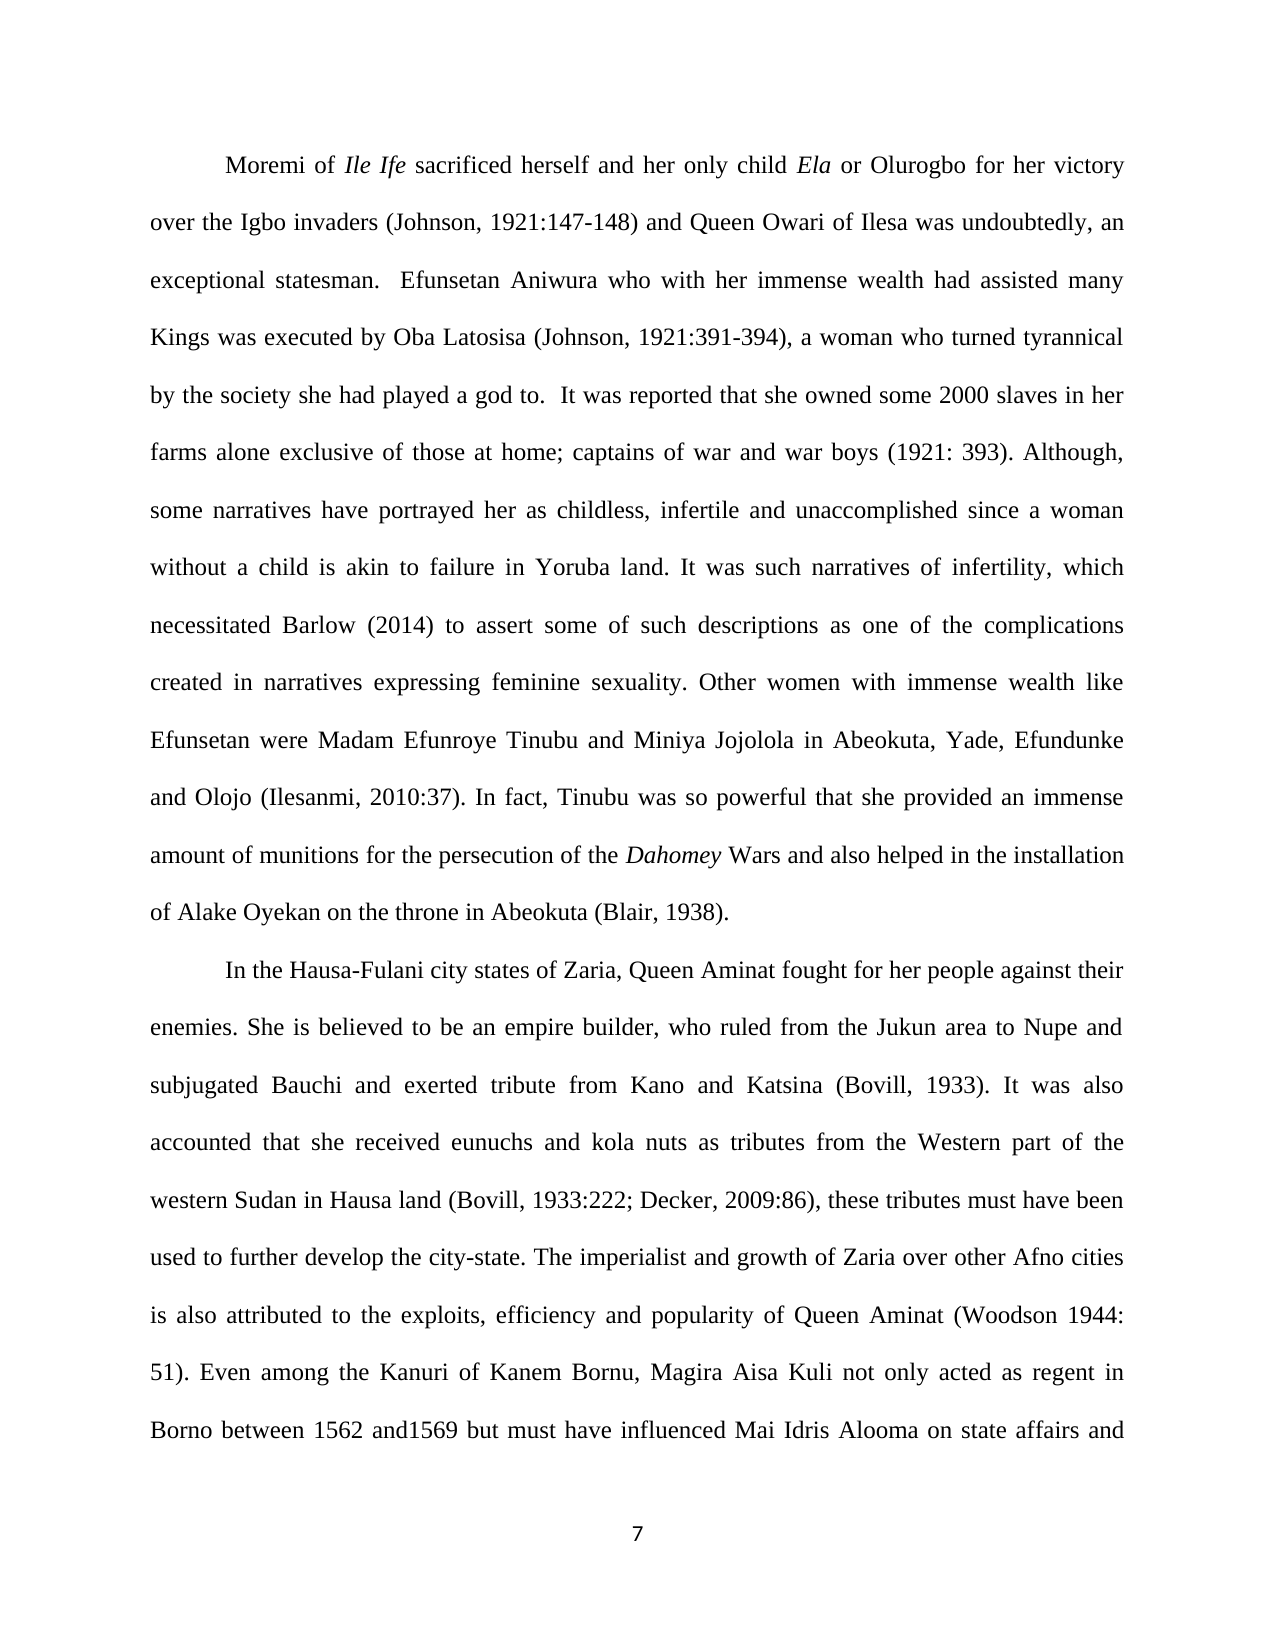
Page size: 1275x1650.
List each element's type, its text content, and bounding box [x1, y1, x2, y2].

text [150, 955, 1125, 1444]
text Moremi of Ile Ife sacrificed herself and her only child Ela or Olurogbo for her victory over the Igbo invaders (Johnson, 1921:147-148) and Queen Owari of Ilesa was undoubtedly, an exceptional statesman. Efunsetan Aniwura who with her immense wealth had assisted many Kings was executed by Oba Latosisa (Johnson, 1921:391-394), a woman who turned tyrannical by the society she had played a god to. It was reported that she owned some 2000 slaves in her farms alone exclusive of those at home; captains of war and war boys (1921: 393). Although, some narratives have portrayed her as childless, infertile and unaccomplished since a woman without a child is akin to failure in Yoruba land. It was such narratives of infertility, which necessitated Barlow (2014) to assert some of such descriptions as one of the complications created in narratives expressing feminine sexuality. Other women with immense wealth like Efunsetan were Madam Efunroye Tinubu and Miniya Jojolola in Abeokuta, Yade, Efundunke and Olojo (Ilesanmi, 2010:37). In fact, Tinubu was so powerful that she provided an immense amount of munitions for the persecution of the Dahomey Wars and also helped in the installation of Alake Oyekan on the throne in Abeokuta (Blair, 1938). [150, 150, 1125, 926]
